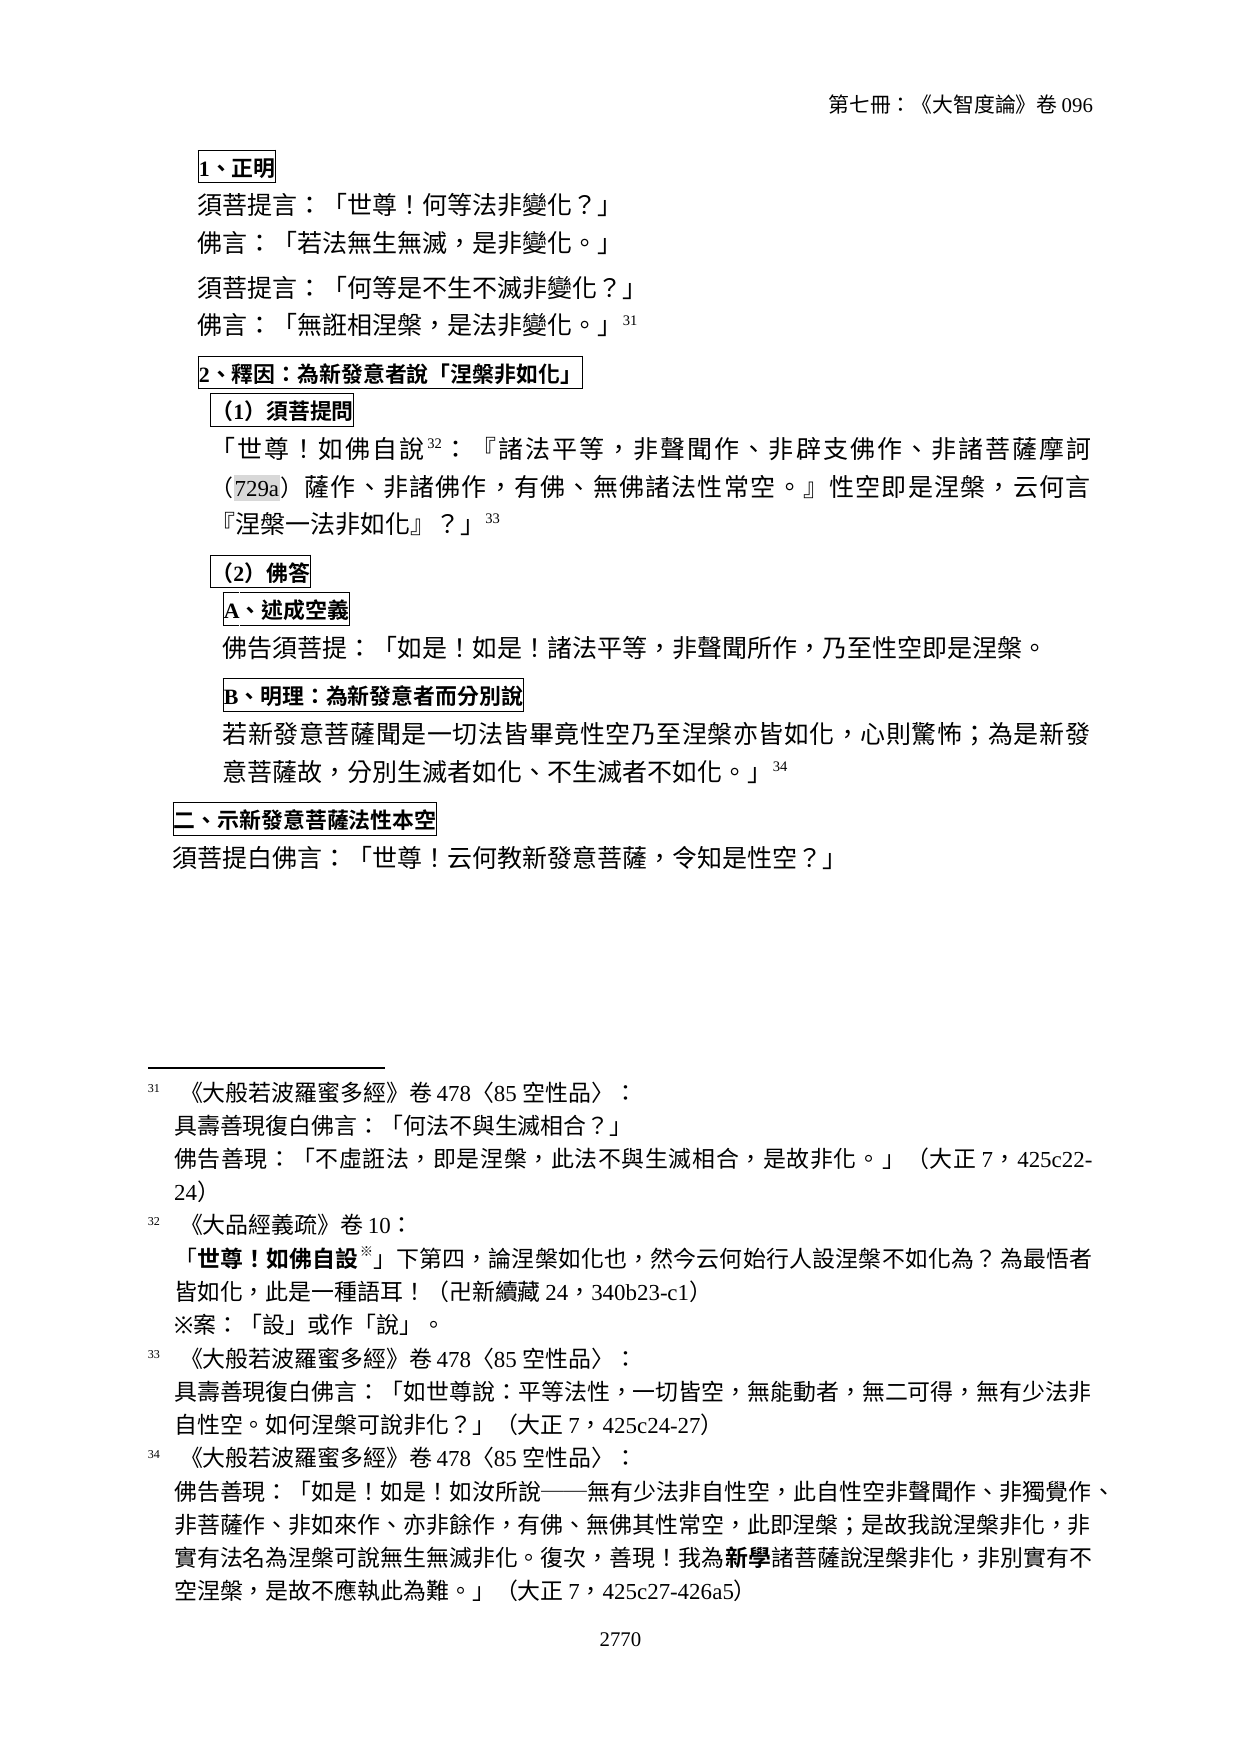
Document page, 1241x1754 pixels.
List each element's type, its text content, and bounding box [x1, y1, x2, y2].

text B、明理：為新發意者而分別說 [223, 676, 1092, 714]
text 二、示新發意菩薩法性本空 [173, 800, 1092, 838]
text （2）佛答 [210, 553, 1092, 590]
text （1）須菩提問 [210, 391, 1092, 429]
text 1、正明 [198, 148, 1092, 185]
text 須菩提白佛言：「世尊！云何教新發意菩薩，令知是性空？」 [173, 838, 1092, 875]
text 若新發意菩薩聞是一切法皆畢竟性空乃至涅槃亦皆如化，心則驚怖；為是新發意菩薩故，分別生滅者如化、不生滅者不如化。」 [223, 714, 1092, 789]
text 佛言：「若法無生無滅，是非變化。」 [198, 223, 1092, 260]
text A、述成空義 [223, 590, 1092, 628]
text 2、釋因：為新發意者說「涅槃非如化」 [198, 354, 1092, 391]
text 佛告須菩提：「如是！如是！諸法平等，非聲聞所作，乃至性空即是涅槃。 [223, 628, 1092, 665]
text 「世尊！如佛自說：『諸法平等，非聲聞作、非辟支佛作、非諸菩薩摩訶（）薩作、非諸佛作，有佛、無佛諸法性常空。』性空即是涅槃，云何言『涅槃一法非如化』？」 [210, 429, 1092, 541]
text 佛言：「無誑相涅槃，是法非變化。」 [198, 305, 1092, 343]
text 須菩提言：「世尊！何等法非變化？」 [198, 185, 1092, 223]
text 須菩提言：「何等是不生不滅非變化？」 [198, 268, 1092, 305]
